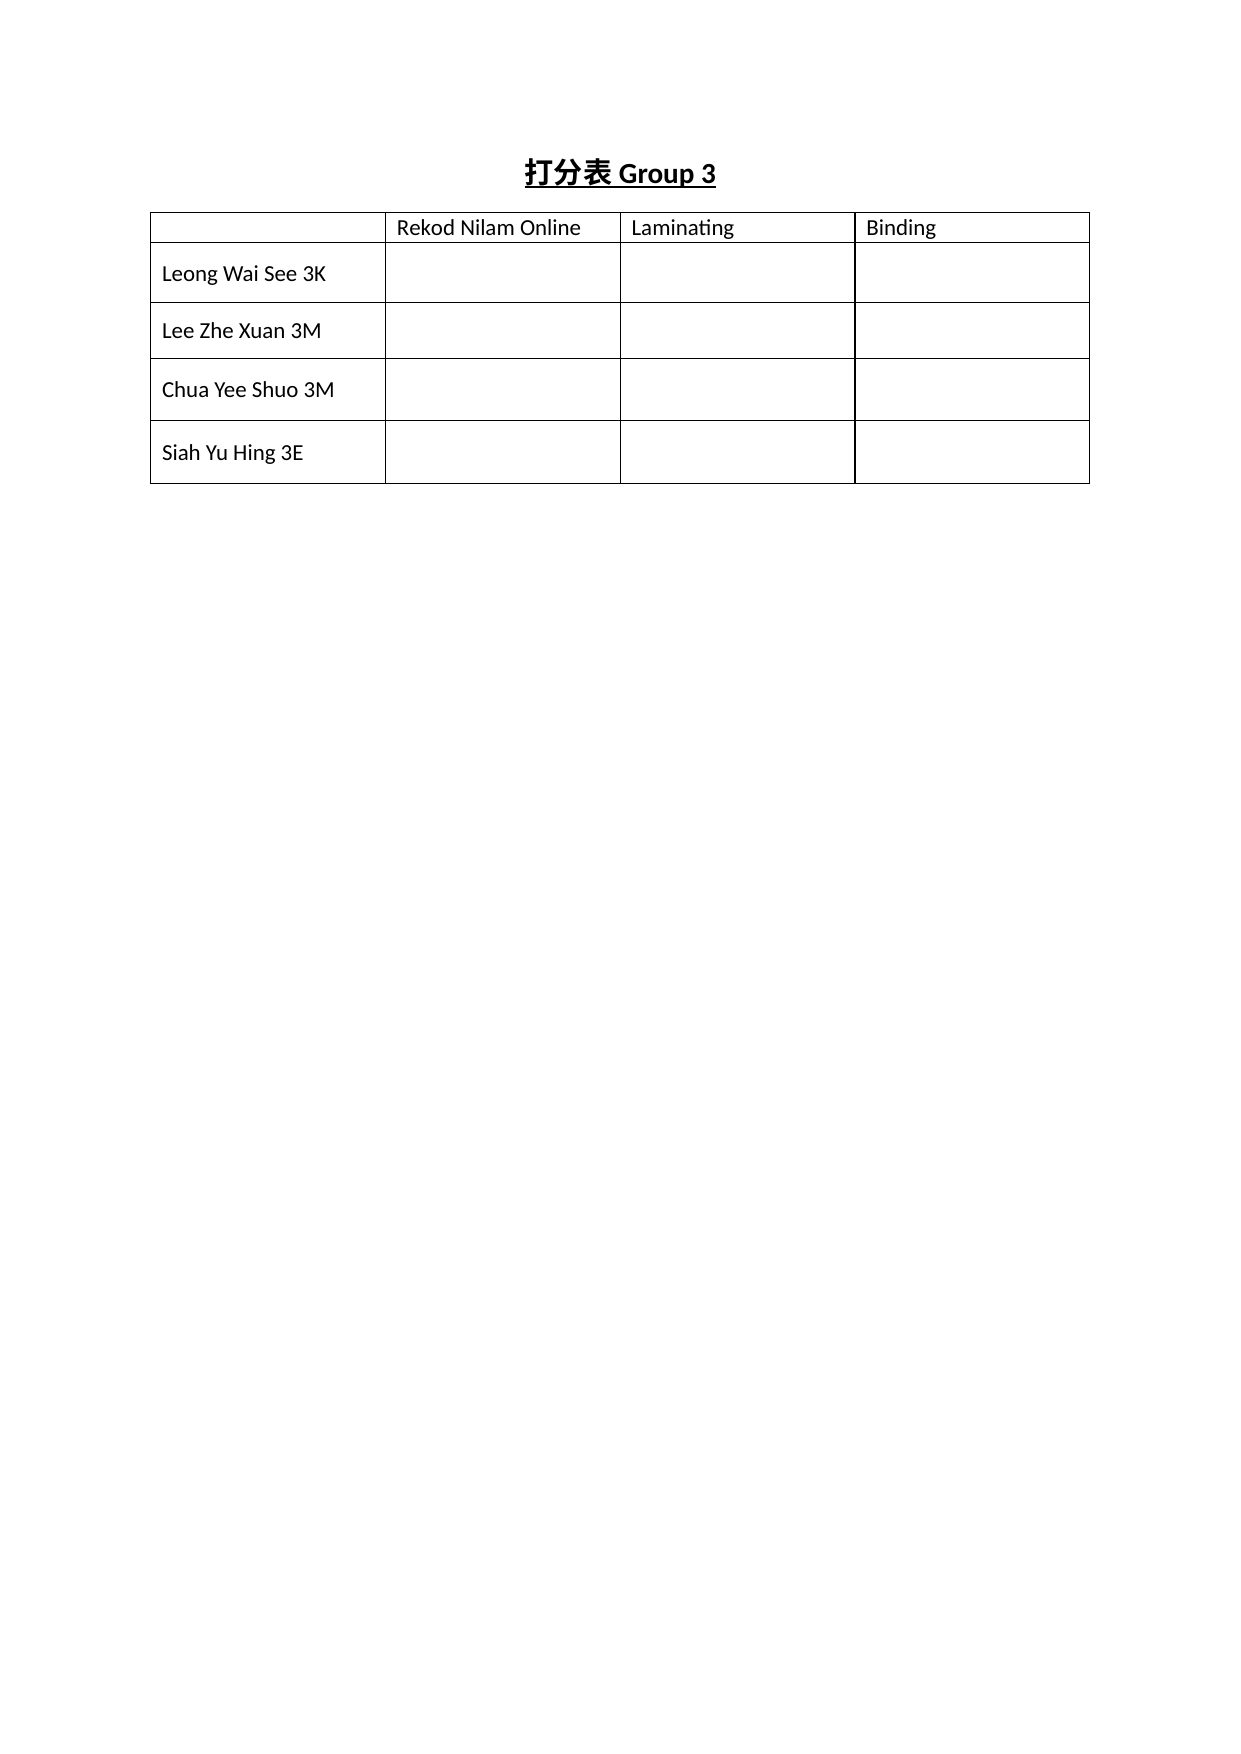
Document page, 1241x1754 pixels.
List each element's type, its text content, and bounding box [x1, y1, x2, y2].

table_cell [621, 359, 854, 420]
table_cell [856, 421, 1089, 483]
table_header Rekod Nilam Online [386, 213, 620, 242]
table_cell Siah Yu Hing 3E [151, 421, 385, 483]
table_cell Lee Zhe Xuan 3M [151, 303, 385, 357]
text 打分表 Group 3 [150, 150, 1090, 192]
table_cell [386, 359, 620, 420]
table_cell Chua Yee Shuo 3M [151, 359, 385, 420]
table_cell [386, 421, 620, 483]
table_cell [621, 243, 854, 302]
table_cell [386, 243, 620, 302]
table_cell [856, 243, 1089, 302]
table_cell [856, 359, 1089, 420]
table_cell [856, 303, 1089, 357]
table_cell [386, 303, 620, 357]
table_header Binding [856, 213, 1089, 242]
table_header Laminating [621, 213, 854, 242]
table_cell [621, 421, 854, 483]
table_cell [621, 303, 854, 357]
table_header [151, 213, 385, 242]
table_cell Leong Wai See 3K [151, 243, 385, 302]
